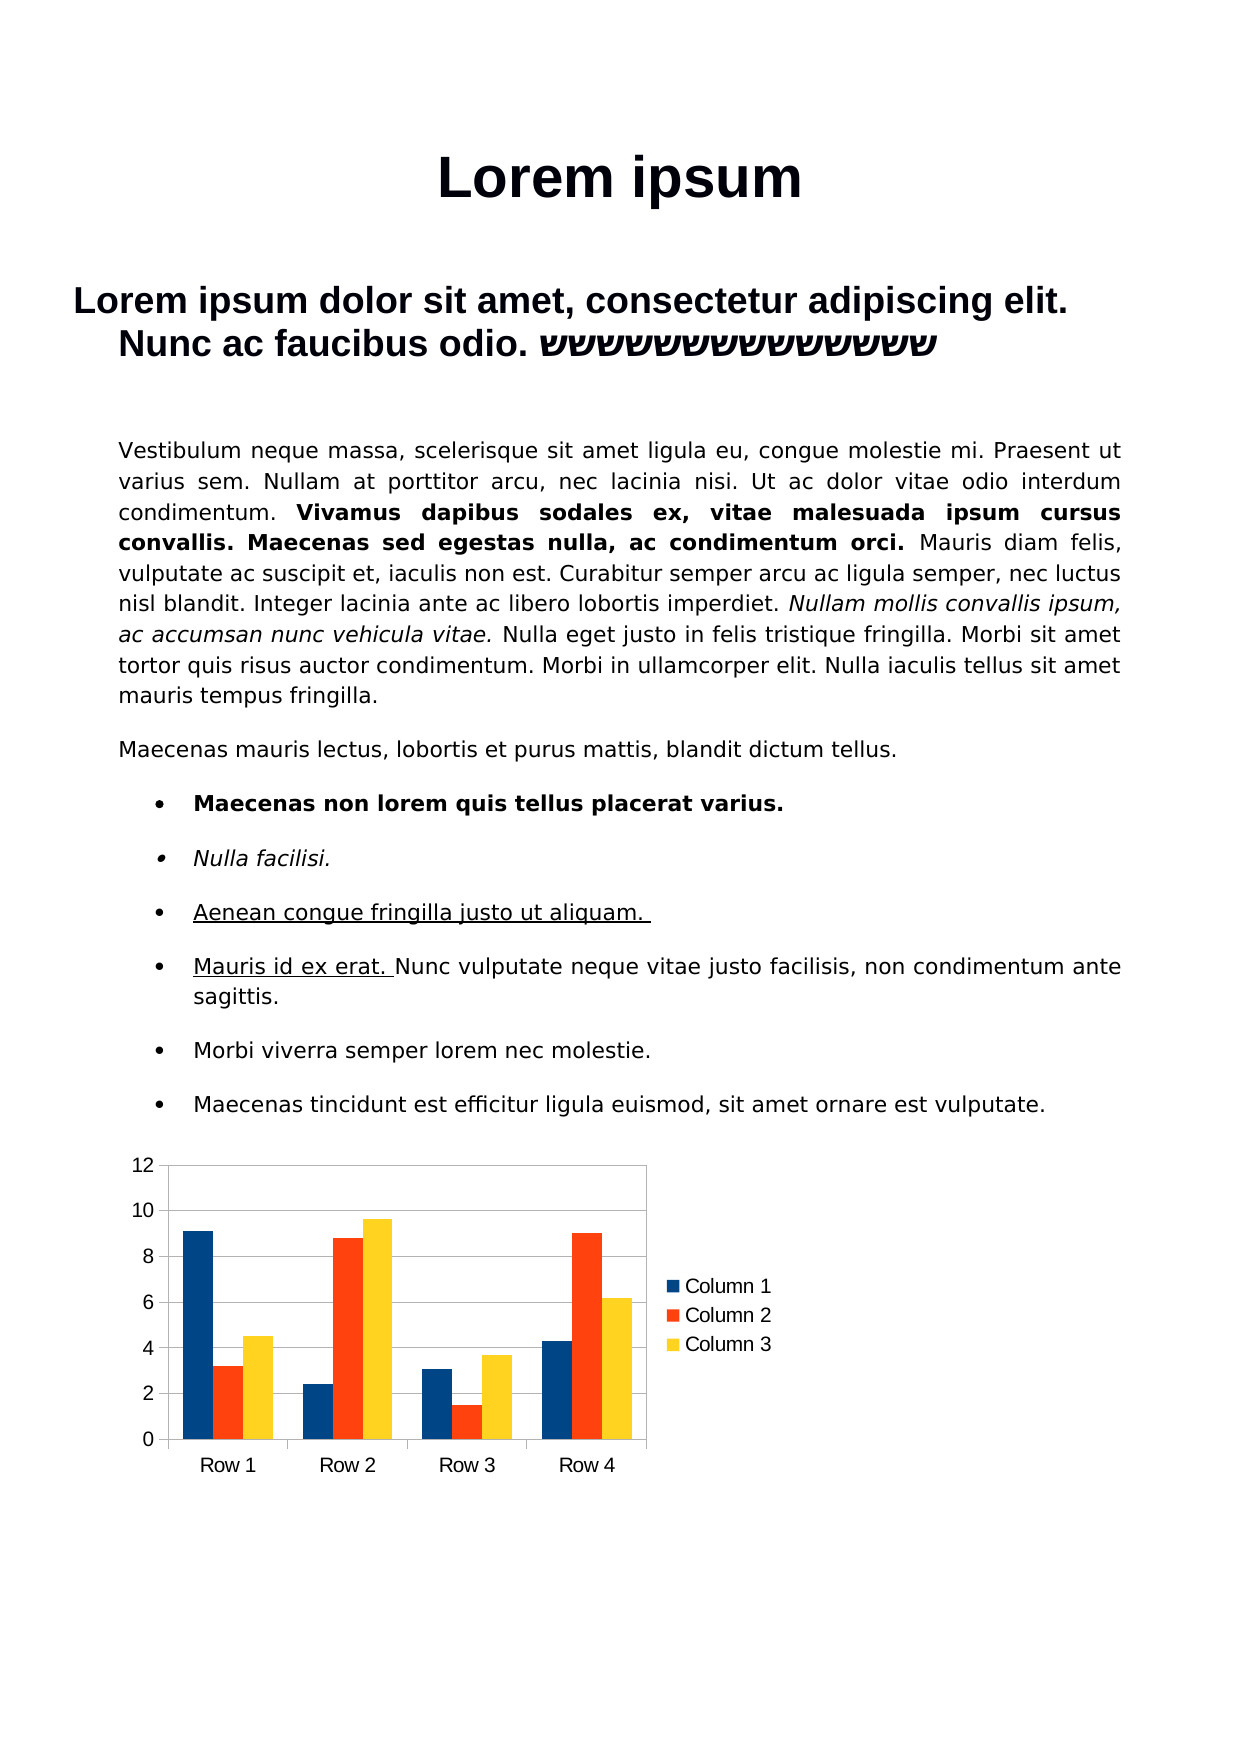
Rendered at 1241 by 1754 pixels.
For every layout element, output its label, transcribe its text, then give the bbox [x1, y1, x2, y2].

list Maecenas non lorem quis tellus placerat varius. [156, 792, 1122, 817]
list Mauris id ex erat. Nunc vulputate neque vitae justo facilisis, non condimentum ante sagittis. [156, 954, 1122, 1010]
text Vestibulum neque massa, scelerisque sit amet ligula eu, congue molestie mi. Praesent ut varius sem. Nullam at porttitor arcu, nec lacinia nisi. Ut ac dolor vitae odio interdum condimentum. Vivamus dapibus sodales ex, vitae malesuada ipsum cursus convallis. Maecenas sed egestas nulla, ac condimentum orci. Mauris diam felis, vulputate ac suscipit et, iaculis non est. Curabitur semper arcu ac ligula semper, nec luctus nisl blandit. Integer lacinia ante ac libero lobortis imperdiet. Nullam mollis convallis ipsum, ac accumsan nunc vehicula vitae. Nulla eget justo in felis tristique fringilla. Morbi sit amet tortor quis risus auctor condimentum. Morbi in ullamcorper elit. Nulla iaculis tellus sit amet mauris tempus fringilla. [118, 438, 1122, 709]
list Morbi viverra semper lorem nec molestie. [156, 1038, 1122, 1064]
title Lorem ipsum [118, 143, 1122, 210]
list Aenean congue fringilla justo ut aliquam. [156, 900, 1122, 925]
subtitle Lorem ipsum dolor sit amet, consectetur adipiscing elit. Nunc ac faucibus odio. שששששששששששששש [73, 278, 1122, 372]
list Nulla facilisi. [156, 846, 1122, 871]
list Maecenas tincidunt est efficitur ligula euismod, sit amet ornare est vulputate. [156, 1092, 1122, 1118]
text Maecenas mauris lectus, lobortis et purus mattis, blandit dictum tellus. [118, 737, 1122, 763]
